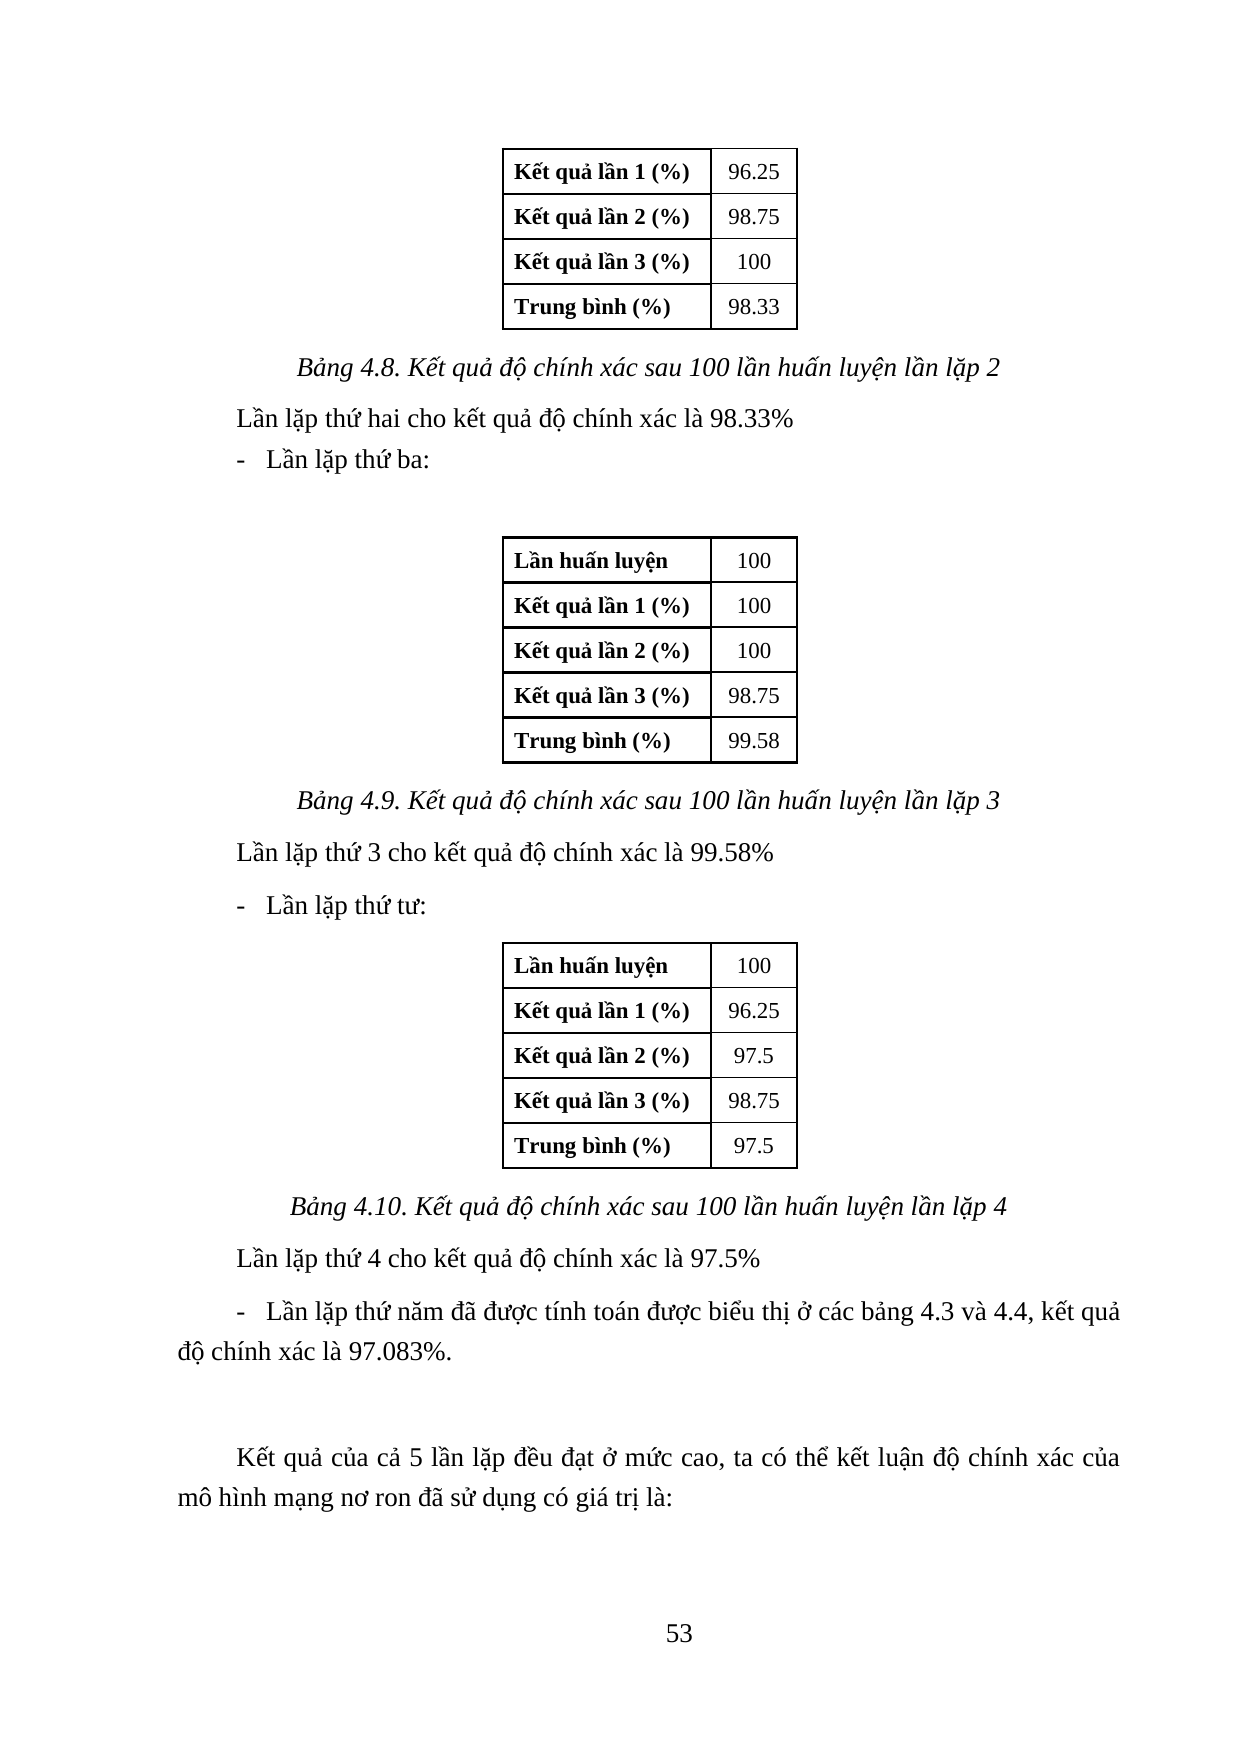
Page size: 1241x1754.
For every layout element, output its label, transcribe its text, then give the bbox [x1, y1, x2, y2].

table_cell Trung bình (%) [504, 1124, 710, 1167]
table_header Lần huấn luyện [504, 944, 710, 987]
table_cell Kết quả lần 1 (%) [504, 989, 710, 1032]
text Kết quả của cả 5 lần lặp đều đạt ở mức cao, ta có thể kết luận độ chính xác của mô hình mạng nơ ron đã sử dụng có giá trị là: [177, 1441, 1122, 1513]
table_cell 100 [712, 239, 796, 283]
table_cell Kết quả lần 2 (%) [504, 195, 710, 238]
table_cell Trung bình (%) [504, 719, 710, 761]
table_cell 98.33 [712, 284, 796, 328]
table_cell 98.75 [712, 1078, 796, 1122]
table_cell Kết quả lần 3 (%) [504, 1079, 710, 1122]
table_cell 99.58 [712, 718, 796, 761]
table_cell 97.5 [712, 1123, 796, 1167]
table_cell Kết quả lần 3 (%) [504, 674, 710, 716]
table_header Lần huấn luyện [504, 539, 710, 581]
list Lần lặp thứ ba: [177, 443, 1122, 474]
table_cell 98.75 [712, 194, 796, 238]
table_header 100 [712, 944, 796, 987]
text Lần lặp thứ 4 cho kết quả độ chính xác là 97.5% [177, 1242, 1122, 1273]
table_cell 96.25 [712, 988, 796, 1032]
table_cell 100 [712, 628, 796, 671]
table_cell 98.75 [712, 673, 796, 716]
list Lần lặp thứ tư: [177, 889, 1122, 920]
table_cell Kết quả lần 1 (%) [504, 150, 710, 193]
table_header 100 [712, 539, 796, 581]
table_cell Kết quả lần 3 (%) [504, 240, 710, 283]
table_cell 96.25 [712, 149, 796, 193]
table_cell 97.5 [712, 1033, 796, 1077]
list Lần lặp thứ năm đã được tính toán được biểu thị ở các bảng 4.3 và 4.4, kết quả độ chính xác là 97.083%. [177, 1295, 1122, 1366]
table_cell Kết quả lần 2 (%) [504, 1034, 710, 1077]
table_cell Trung bình (%) [504, 285, 710, 328]
text Lần lặp thứ 3 cho kết quả độ chính xác là 99.58% [177, 836, 1122, 867]
table_cell 100 [712, 583, 796, 626]
table_cell Kết quả lần 1 (%) [504, 584, 710, 626]
table_cell Kết quả lần 2 (%) [504, 629, 710, 671]
list Lần lặp thứ hai cho kết quả độ chính xác là 98.33% [236, 403, 1122, 434]
